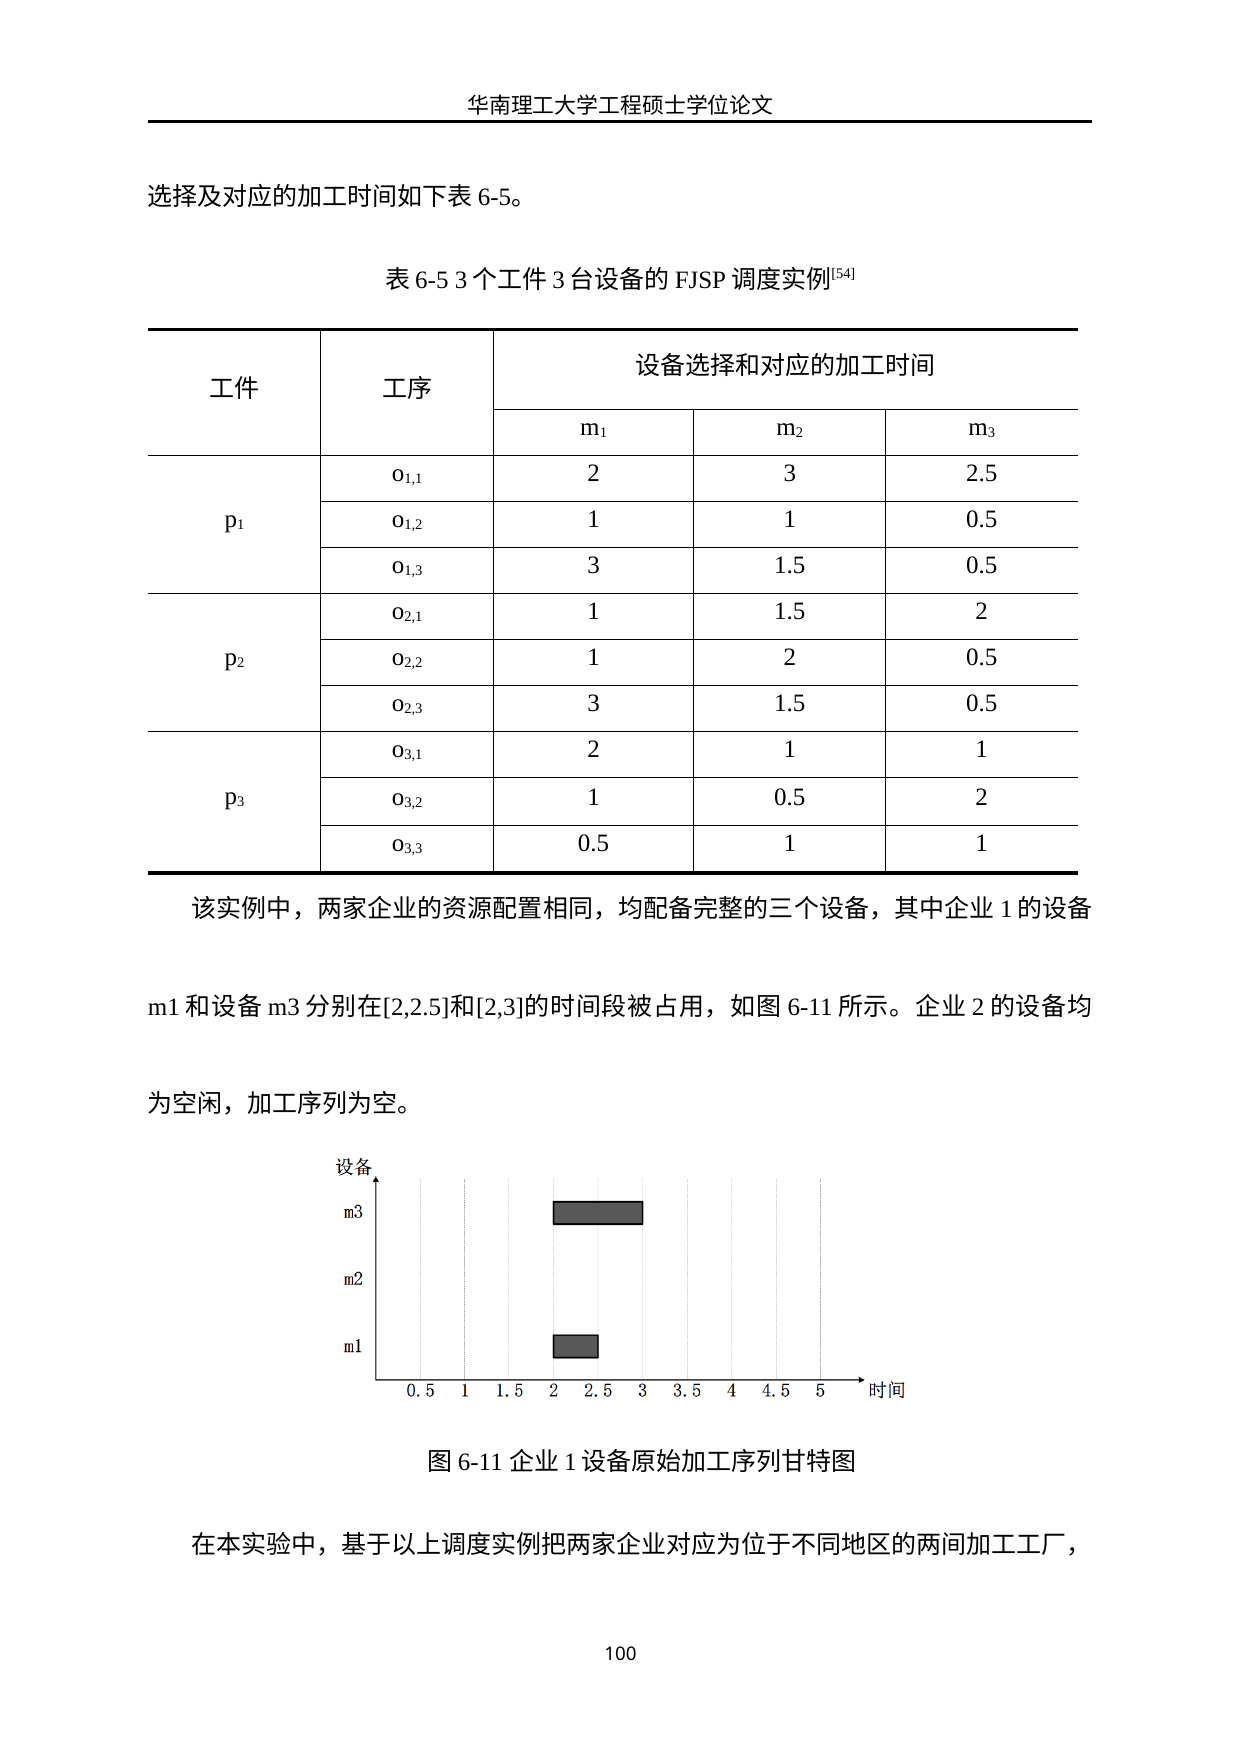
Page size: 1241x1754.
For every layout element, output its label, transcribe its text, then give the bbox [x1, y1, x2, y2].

table_cell m2 [694, 410, 885, 455]
table_cell o3,1 [321, 732, 493, 777]
table_header 工件 [148, 331, 320, 455]
table_cell 1.5 [694, 548, 885, 593]
table_header 工序 [321, 331, 493, 455]
table_cell o3,2 [321, 778, 493, 825]
table_cell m3 [886, 410, 1077, 455]
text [148, 1511, 1092, 1576]
table_cell 1 [494, 594, 693, 639]
table_cell 2 [694, 640, 885, 685]
table_cell 1 [694, 826, 885, 871]
table_cell 1 [694, 502, 885, 547]
table_cell 1 [494, 502, 693, 547]
table_cell 0.5 [494, 826, 693, 871]
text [148, 162, 1092, 227]
table_cell 2 [886, 594, 1077, 639]
table_cell 1 [694, 732, 885, 777]
table_cell o2,1 [321, 594, 493, 639]
table_cell 0.5 [886, 548, 1077, 593]
table_cell 0.5 [886, 640, 1077, 685]
table_cell m1 [494, 410, 693, 455]
picture [323, 1152, 917, 1409]
text 表6-5 3个工件3台设备的FJSP调度实例[54] [148, 245, 1092, 310]
table_cell 1.5 [694, 686, 885, 731]
table_cell o1,3 [321, 548, 493, 593]
table_cell 2 [886, 778, 1077, 825]
table_cell p3 [148, 732, 320, 871]
table_cell o2,2 [321, 640, 493, 685]
table_cell 0.5 [886, 502, 1077, 547]
table_cell p2 [148, 594, 320, 731]
table_cell 1 [494, 778, 693, 825]
table_header 设备选择和对应的加工时间 [494, 331, 1077, 409]
table_cell 2 [494, 732, 693, 777]
table_cell 2.5 [886, 456, 1077, 501]
table_cell 3 [494, 686, 693, 731]
table_cell 0.5 [694, 778, 885, 825]
table_cell 3 [494, 548, 693, 593]
table_cell 3 [694, 456, 885, 501]
table_cell 1 [886, 826, 1077, 871]
table_cell o1,1 [321, 456, 493, 501]
table_cell 1 [886, 732, 1077, 777]
table_cell o3,3 [321, 826, 493, 871]
table_cell 0.5 [886, 686, 1077, 731]
text 图6-11 企业1设备原始加工序列甘特图 [148, 1427, 1092, 1492]
table_cell 2 [494, 456, 693, 501]
table_cell p1 [148, 456, 320, 593]
table_cell 1 [494, 640, 693, 685]
table_cell 1.5 [694, 594, 885, 639]
text 该实例中，两家企业的资源配置相同，均配备完整的三个设备，其中企业1的设备m1和设备m3分别在[2,2.5]和[2,3]的时间段被占用，如图6-11所示。企业2的设备均为空闲，加工序列为空。 [148, 874, 1092, 1134]
table_cell o1,2 [321, 502, 493, 547]
table_cell o2,3 [321, 686, 493, 731]
